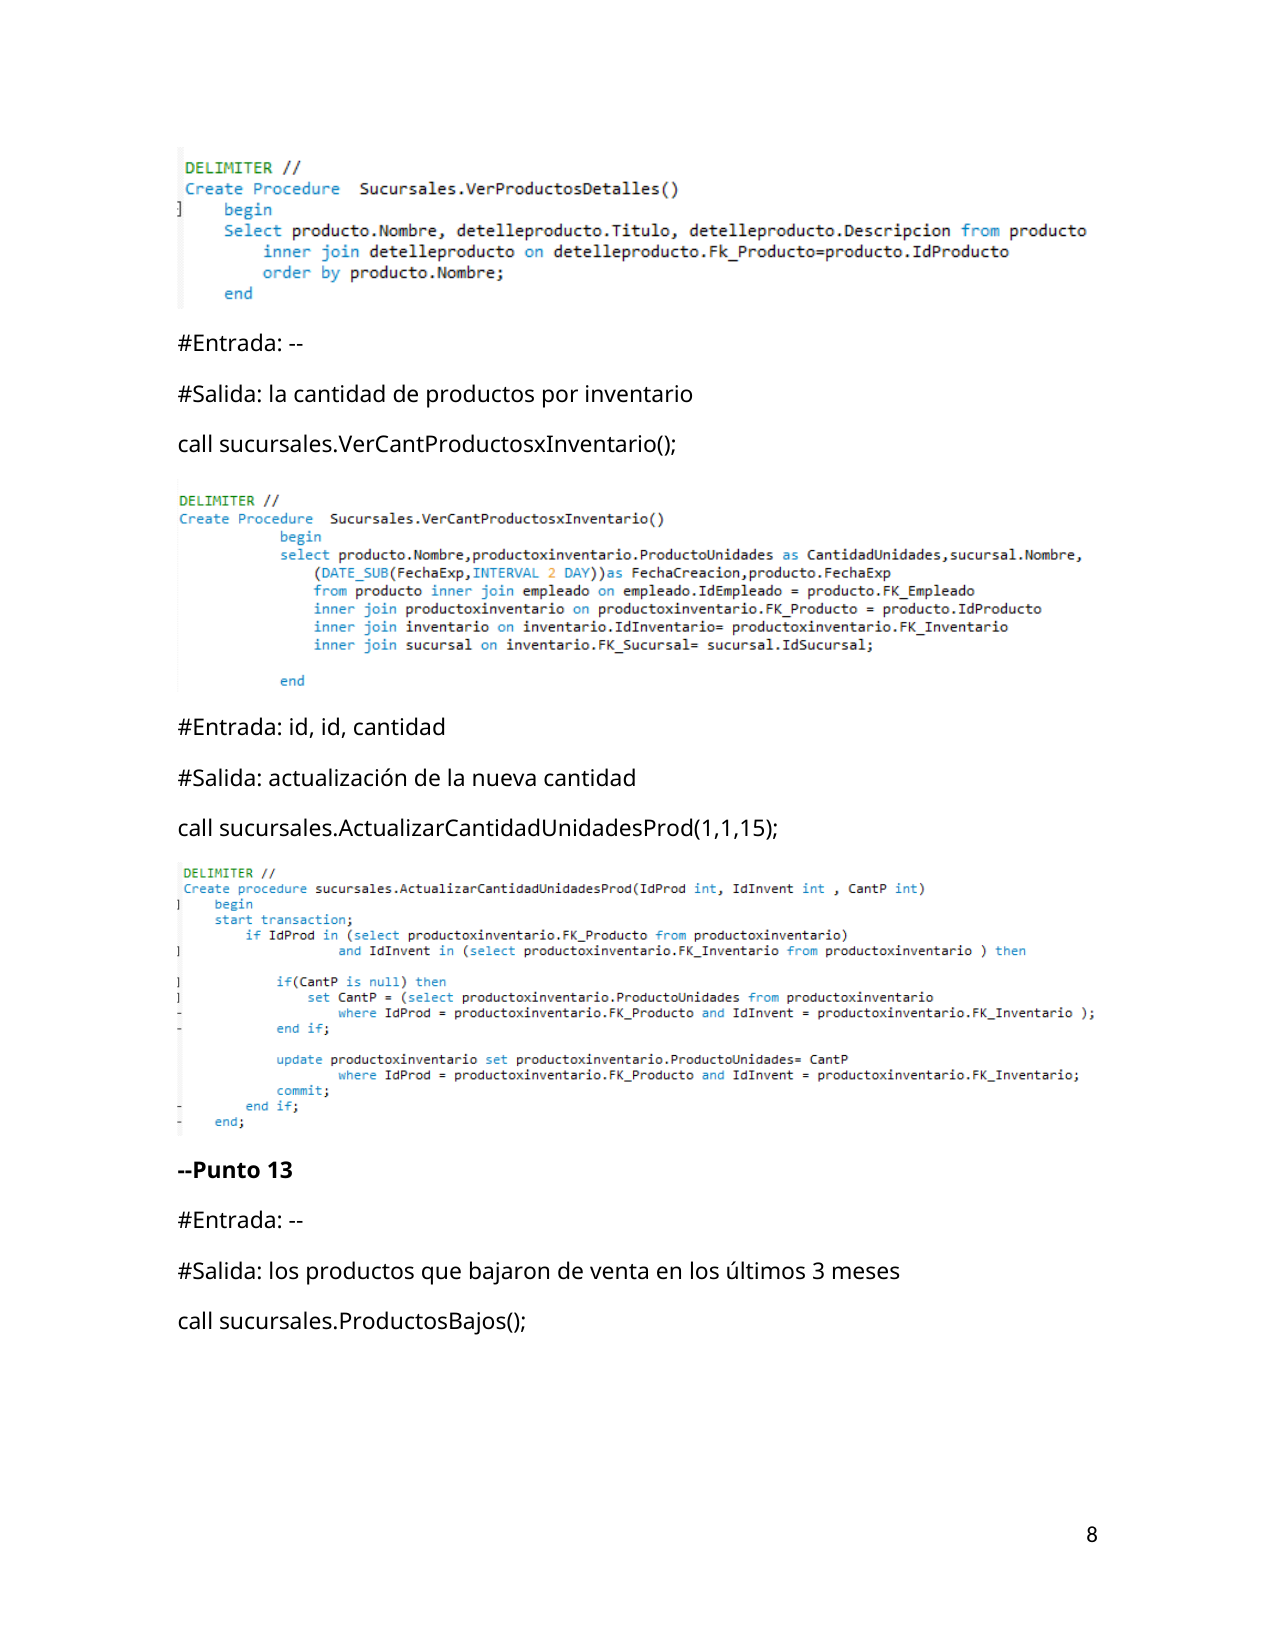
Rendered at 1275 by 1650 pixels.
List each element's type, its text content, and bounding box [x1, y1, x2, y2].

text call sucursales.ProductosBajos(); [177, 1305, 1098, 1337]
text call sucursales.ActualizarCantidadUnidadesProd(1,1,15); [177, 812, 1098, 843]
picture [177, 478, 1098, 693]
text #Salida: los productos que bajaron de venta en los últimos 3 meses [177, 1255, 1098, 1286]
text call sucursales.VerCantProductosxInventario(); [177, 428, 1098, 459]
text #Salida: la cantidad de productos por inventario [177, 377, 1098, 409]
text #Entrada: -- [177, 1204, 1098, 1236]
picture [177, 862, 1098, 1136]
text --Punto 13 [177, 1154, 1098, 1185]
text #Salida: actualización de la nueva cantidad [177, 762, 1098, 793]
text #Entrada: id, id, cantidad [177, 711, 1098, 742]
picture [177, 147, 1098, 309]
text #Entrada: -- [177, 327, 1098, 358]
